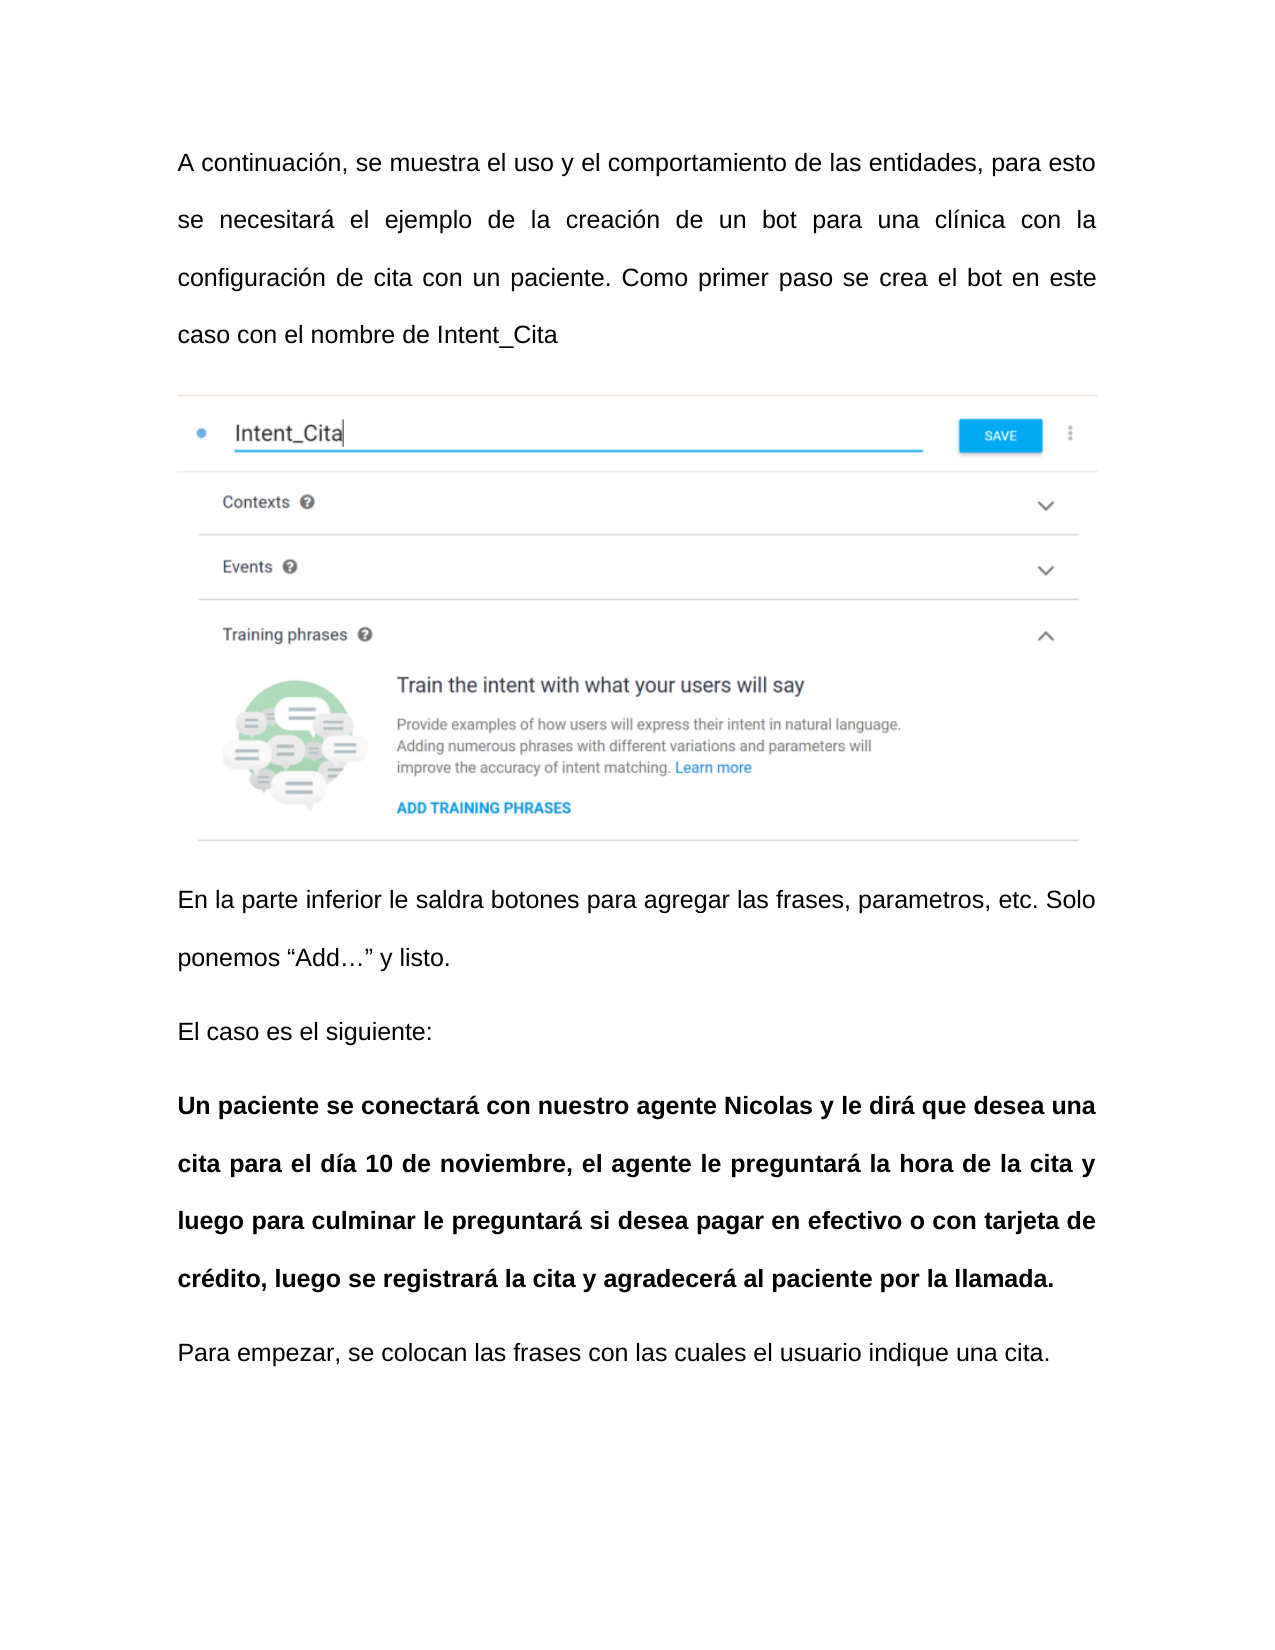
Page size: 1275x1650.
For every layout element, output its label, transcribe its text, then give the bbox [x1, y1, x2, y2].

text Un paciente se conectará con nuestro agente Nicolas y le dirá que desea una cita para el día 10 de noviembre, el agente le preguntará la hora de la cita y luego para culminar le preguntará si desea pagar en efectivo o con tarjeta de crédito, luego se registrará la cita y agradecerá al paciente por la llamada. [177, 1091, 1098, 1292]
text El caso es el siguiente: [177, 1017, 1098, 1046]
text En la parte inferior le saldra botones para agregar las frases, parametros, etc. Solo ponemos “Add…” y listo. [177, 885, 1098, 972]
picture [177, 394, 1098, 841]
text A continuación, se muestra el uso y el comportamiento de las entidades, para esto se necesitará el ejemplo de la creación de un bot para una clínica con la configuración de cita con un paciente. Como primer paso se crea el bot en este caso con el nombre de Intent_Cita [177, 148, 1098, 349]
text Para empezar, se colocan las frases con las cuales el usuario indique una cita. [177, 1338, 1098, 1367]
